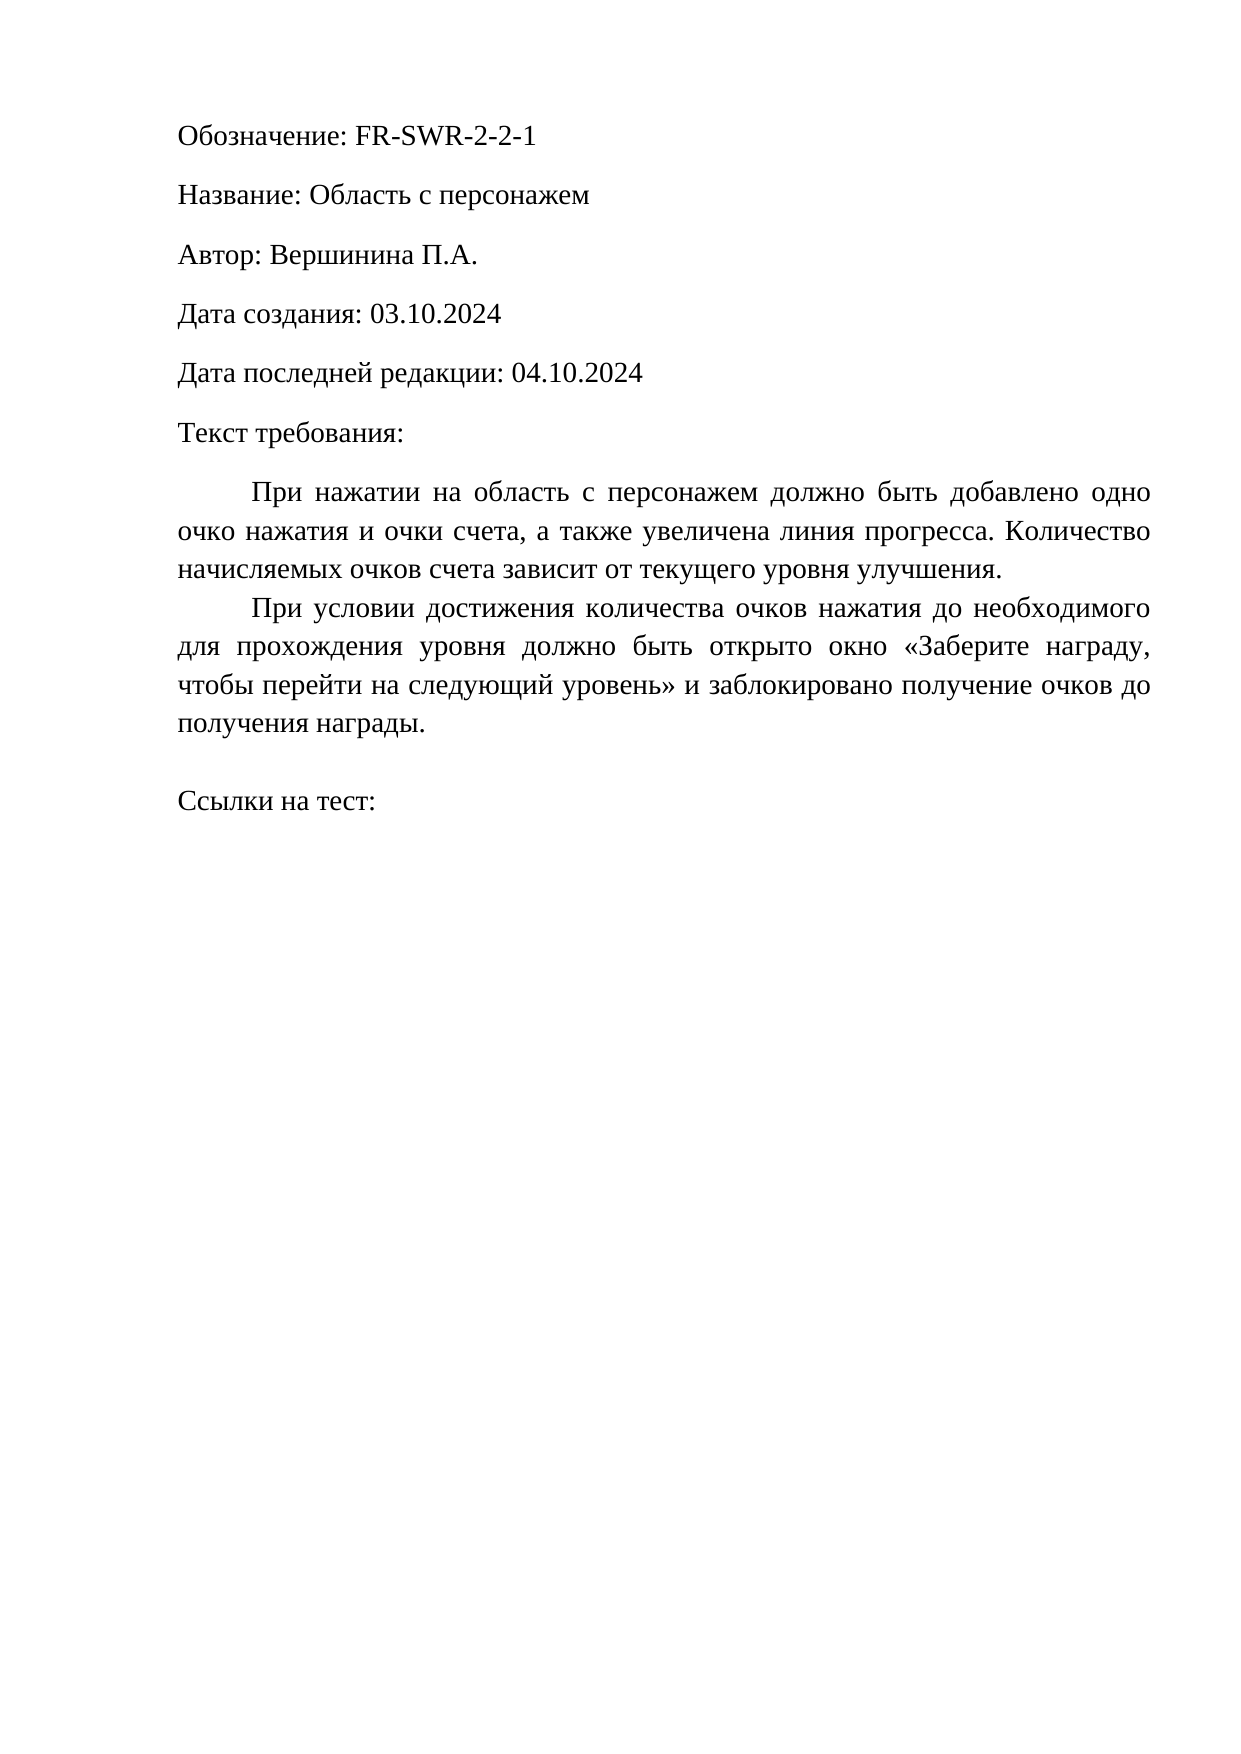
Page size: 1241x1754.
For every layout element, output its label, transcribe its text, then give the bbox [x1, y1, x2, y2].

text Название: Область с персонажем [177, 177, 1152, 211]
text Обозначение: FR-SWR-2-2-1 [177, 118, 1152, 152]
text При нажатии на область с персонажем должно быть добавлено одно очко нажатия и очки счета, а также увеличена линия прогресса. Количество начисляемых очков счета зависит от текущего уровня улучшения. [177, 474, 1152, 585]
text Дата последней редакции: 04.10.2024 [177, 356, 1152, 389]
text Ссылки на тест: [177, 783, 1152, 816]
text Автор: Вершинина П.А. [177, 237, 1152, 270]
text Дата создания: 03.10.2024 [177, 296, 1152, 330]
text При условии достижения количества очков нажатия до необходимого для прохождения уровня должно быть открыто окно «Заберите награду, чтобы перейти на следующий уровень» и заблокировано получение очков до получения награды. [177, 590, 1152, 739]
text Текст требования: [177, 415, 1152, 448]
